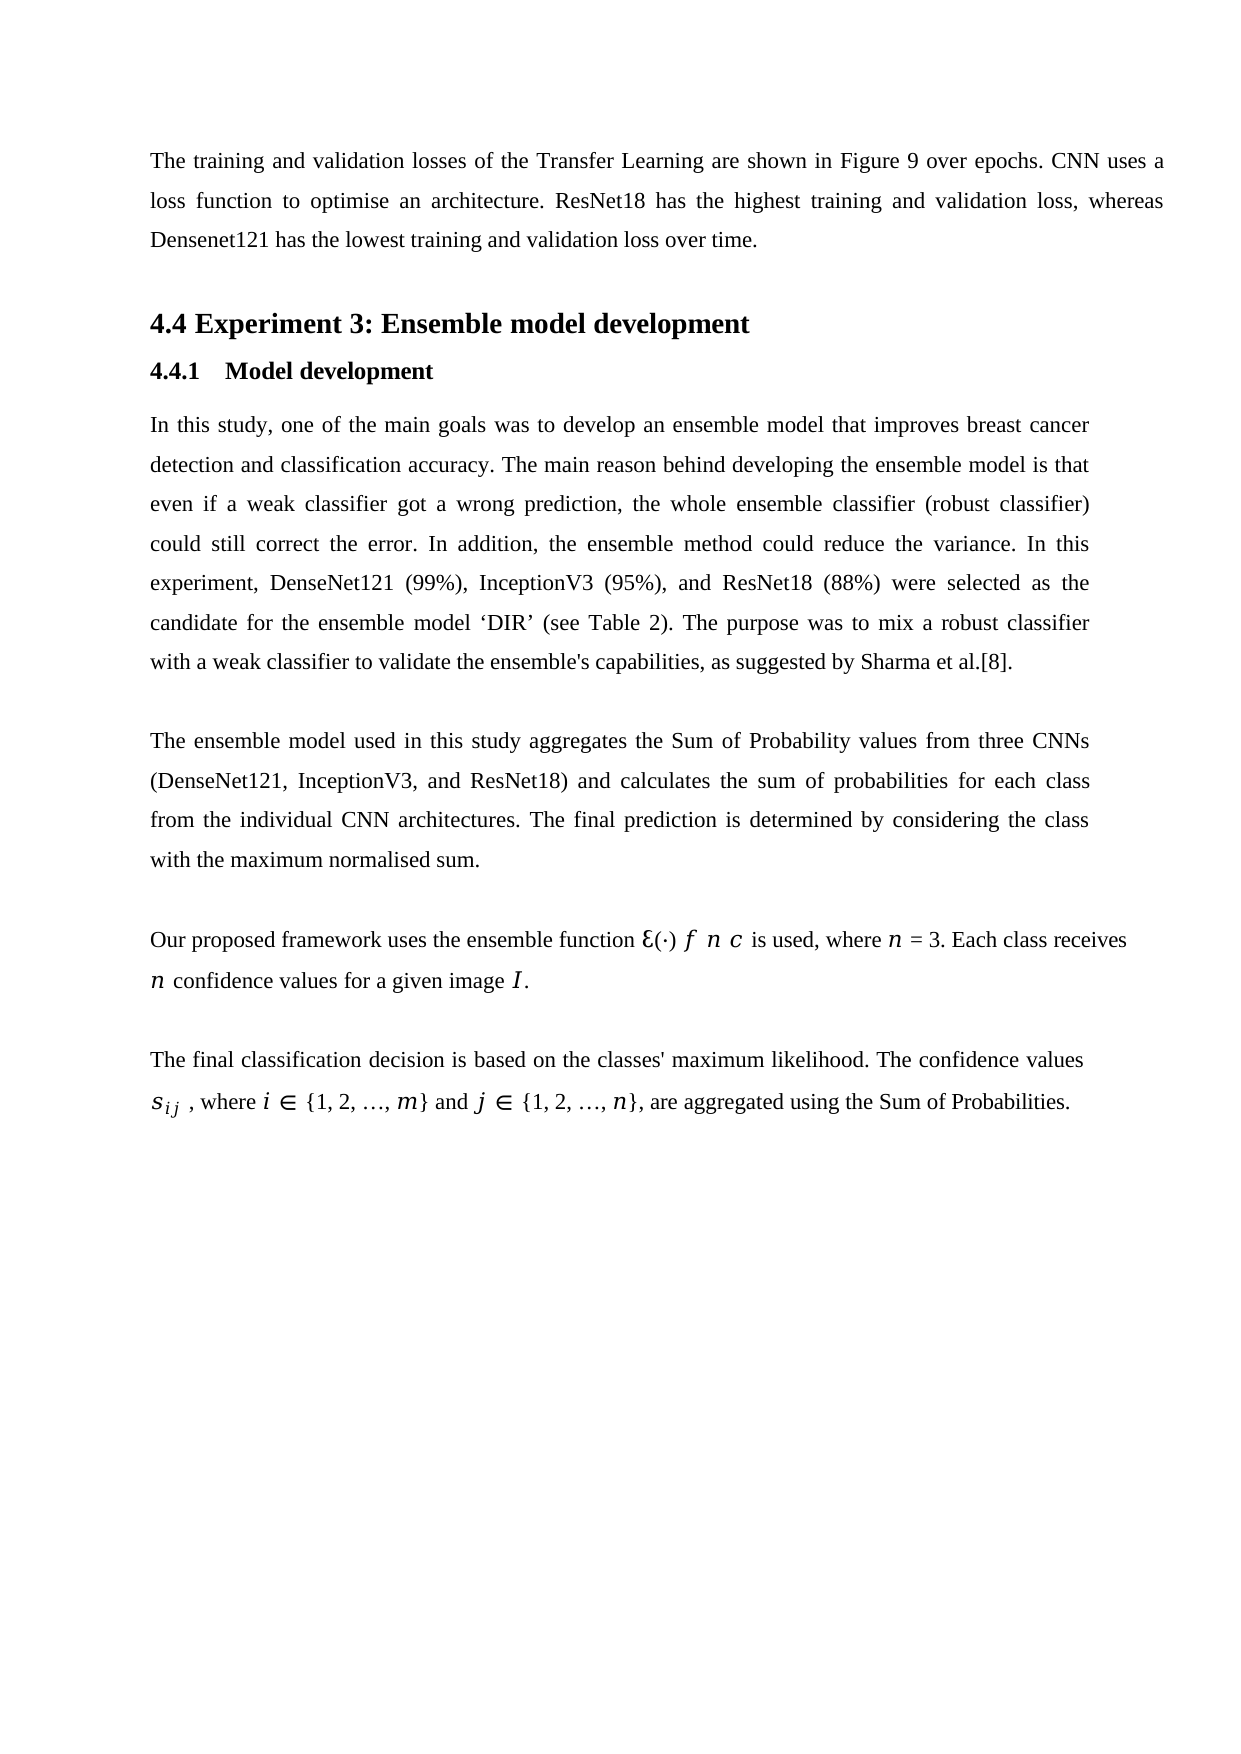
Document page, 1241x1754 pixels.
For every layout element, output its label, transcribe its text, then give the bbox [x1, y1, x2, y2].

text 𝑠𝑖𝑗 , where 𝑖 ∈ {1, 2, …, 𝑚} and 𝑗 ∈ {1, 2, …, 𝑛}, are aggregated using the Sum of Probabilities. [150, 1087, 1166, 1118]
subtitle Experiment 3: Ensemble model development [150, 306, 1166, 339]
text The ensemble model used in this study aggregates the Sum of Probability values from three CNNs (DenseNet121, InceptionV3, and ResNet18) and calculates the sum of probabilities for each class from the individual CNN architectures. The final prediction is determined by considering the class with the maximum normalised sum. [150, 727, 1091, 872]
text Our proposed framework uses the ensemble function ℇ(⋅) 𝑓 𝑛 𝑐 is used, where 𝑛 = 3. Each class receives [150, 925, 1166, 953]
text 𝑛 confidence values for a given image 𝐼. [150, 966, 1166, 994]
text The final classification decision is based on the classes' maximum likelihood. The confidence values [150, 1047, 1166, 1073]
subtitle Model development [150, 356, 1166, 385]
text The training and validation losses of the Transfer Learning are shown in Figure 9 over epochs. CNN uses a loss function to optimise an architecture. ResNet18 has the highest training and validation loss, whereas Densenet121 has the lowest training and validation loss over time. [150, 147, 1166, 253]
text In this study, one of the main goals was to develop an ensemble model that improves breast cancer detection and classification accuracy. The main reason behind developing the ensemble model is that even if a weak classifier got a wrong prediction, the whole ensemble classifier (robust classifier) could still correct the error. In addition, the ensemble method could reduce the variance. In this experiment, DenseNet121 (99%), InceptionV3 (95%), and ResNet18 (88%) were selected as the candidate for the ensemble model ‘DIR’ (see Table 2). The purpose was to mix a robust classifier with a weak classifier to validate the ensemble's capabilities, as suggested by Sharma et al.[8]. [150, 411, 1091, 674]
